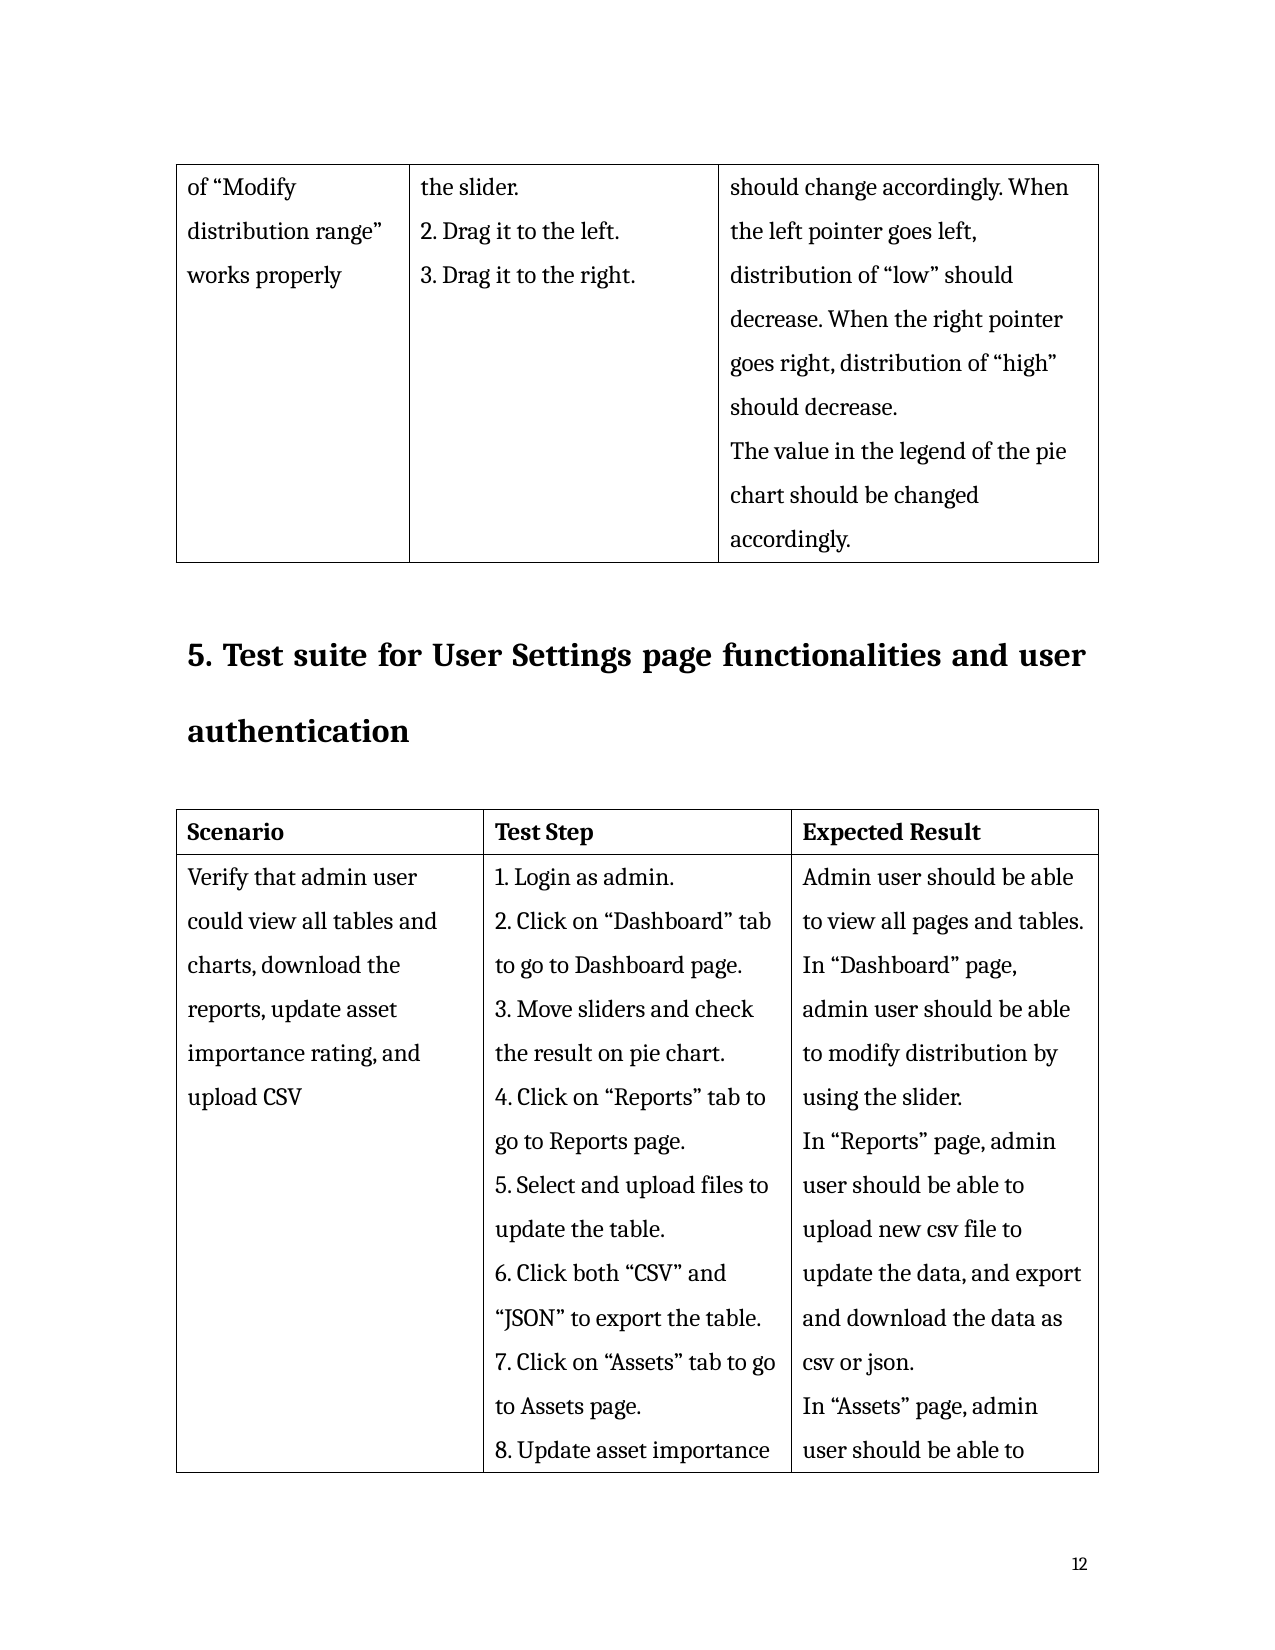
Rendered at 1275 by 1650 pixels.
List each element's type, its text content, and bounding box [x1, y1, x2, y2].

table_header Scenario [177, 810, 483, 854]
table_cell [719, 165, 1098, 562]
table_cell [177, 165, 409, 562]
table_header Test Step [484, 810, 791, 854]
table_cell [410, 165, 718, 562]
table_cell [484, 855, 791, 1472]
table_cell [177, 855, 483, 1472]
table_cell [792, 855, 1098, 1472]
subtitle 5. Test suite for User Settings page functionalities and user authentication [187, 634, 1087, 754]
table_header Expected Result [792, 810, 1098, 854]
